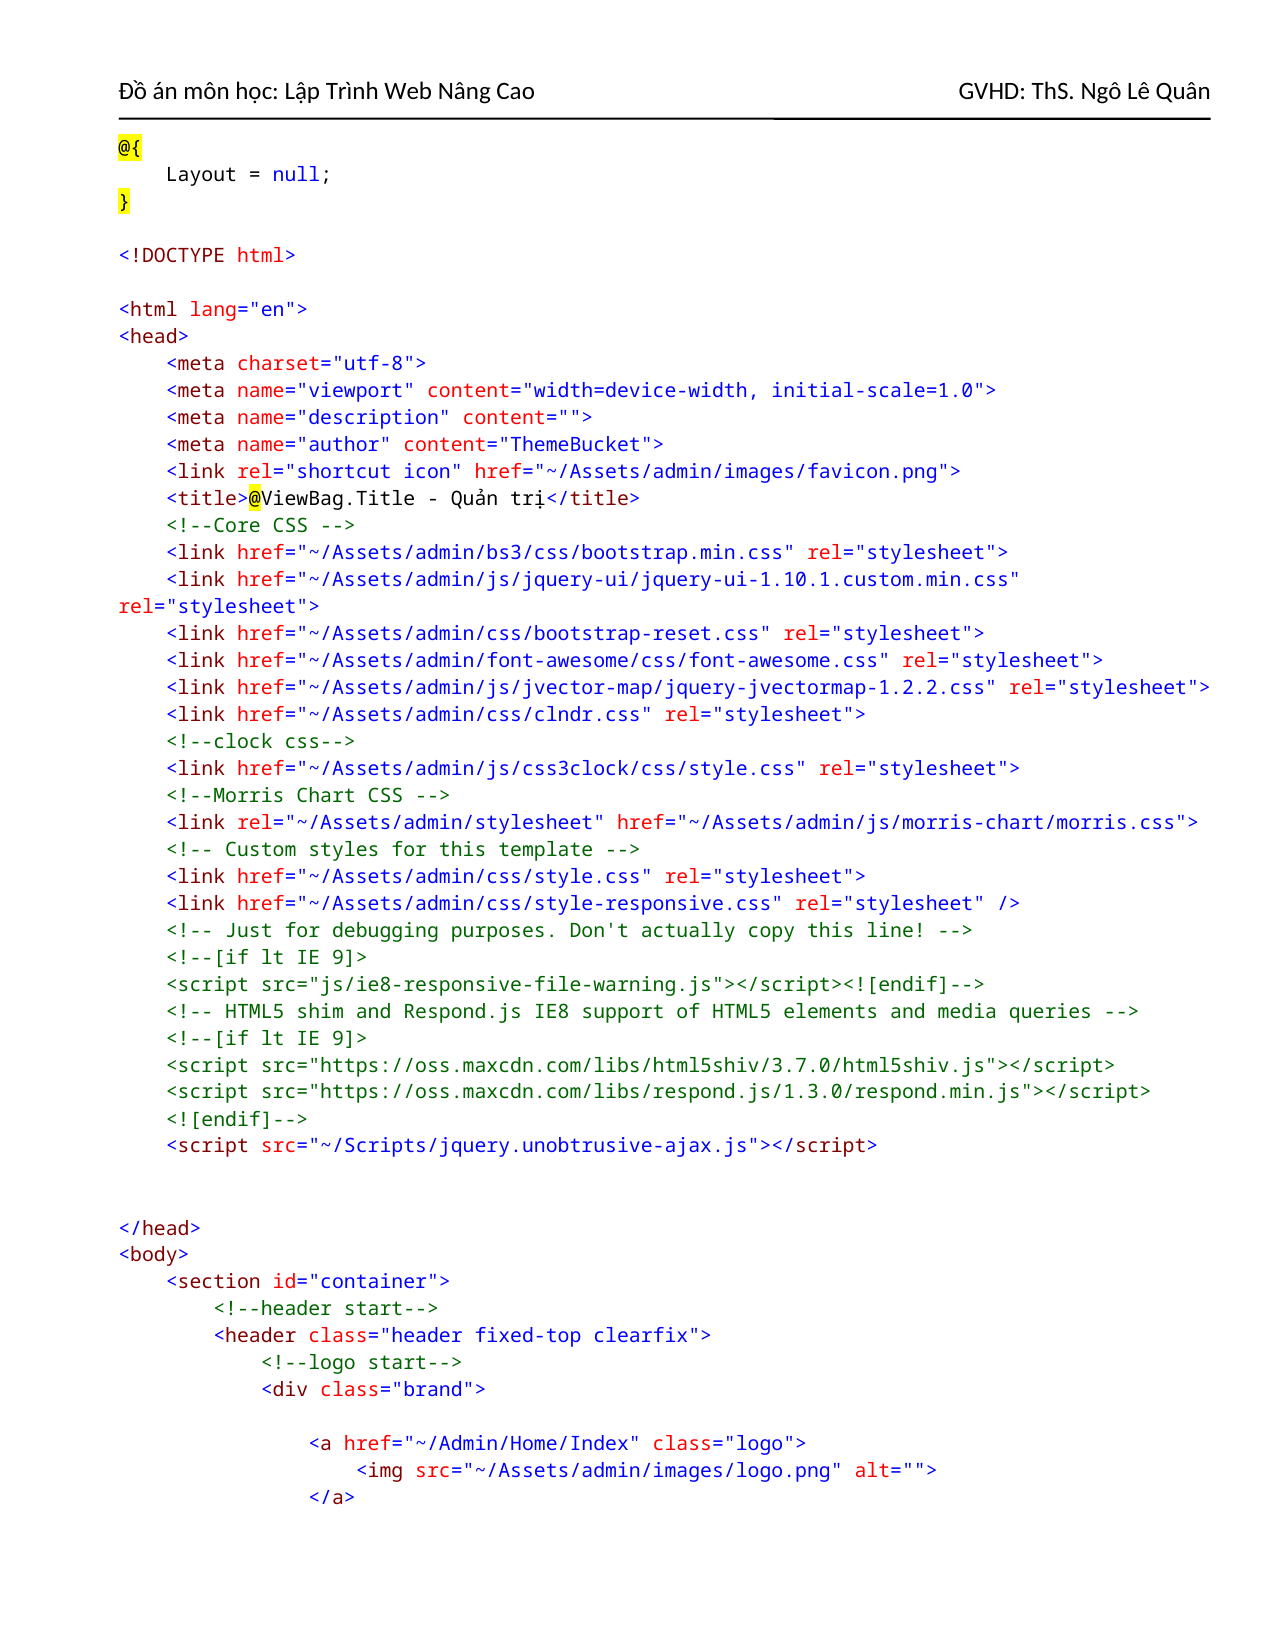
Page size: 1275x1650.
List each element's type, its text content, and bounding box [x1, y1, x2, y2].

text <meta name="description" content=""> [118, 403, 1216, 430]
text <meta charset="utf-8"> [118, 349, 1216, 376]
text <!--[if lt IE 9]> [118, 943, 1216, 970]
text <link href="~/Assets/admin/css/style.css" rel="stylesheet"> [118, 862, 1216, 889]
text <![endif]--> [118, 1105, 1216, 1132]
text <!--Core CSS --> [118, 511, 1216, 538]
text Layout = null; [118, 161, 1216, 187]
text <!-- HTML5 shim and Respond.js IE8 support of HTML5 elements and media queries --> [118, 997, 1216, 1024]
text <section id="container"> [118, 1268, 1216, 1295]
text <link href="~/Assets/admin/js/jquery-ui/jquery-ui-1.10.1.custom.min.css" rel="stylesheet"> [118, 565, 1216, 619]
text <script src="https://oss.maxcdn.com/libs/html5shiv/3.7.0/html5shiv.js"></script> [118, 1051, 1216, 1078]
text <link href="~/Assets/admin/js/css3clock/css/style.css" rel="stylesheet"> [118, 754, 1216, 781]
text <link href="~/Assets/admin/js/jvector-map/jquery-jvectormap-1.2.2.css" rel="stylesheet"> [118, 673, 1216, 700]
text <meta name="author" content="ThemeBucket"> [118, 430, 1216, 457]
text <!--Morris Chart CSS --> [118, 781, 1216, 808]
text <script src="~/Scripts/jquery.unobtrusive-ajax.js"></script> [118, 1132, 1216, 1159]
text <link href="~/Assets/admin/css/clndr.css" rel="stylesheet"> [118, 700, 1216, 727]
text <script src="js/ie8-responsive-file-warning.js"></script><![endif]--> [118, 970, 1216, 997]
text <header class="header fixed-top clearfix"> [118, 1322, 1216, 1349]
text <link href="~/Assets/admin/bs3/css/bootstrap.min.css" rel="stylesheet"> [118, 538, 1216, 565]
text <link href="~/Assets/admin/font-awesome/css/font-awesome.css" rel="stylesheet"> [118, 646, 1216, 673]
text <script src="https://oss.maxcdn.com/libs/respond.js/1.3.0/respond.min.js"></script> [118, 1078, 1216, 1105]
text @{ [118, 133, 1216, 161]
text <!--[if lt IE 9]> [118, 1024, 1216, 1051]
text <link rel="~/Assets/admin/stylesheet" href="~/Assets/admin/js/morris-chart/morris.css"> [118, 808, 1216, 835]
text <!DOCTYPE html> [118, 241, 1216, 268]
text <body> [118, 1241, 1216, 1268]
text <link href="~/Assets/admin/css/bootstrap-reset.css" rel="stylesheet"> [118, 619, 1216, 646]
text <title>@ViewBag.Title - Quản trị</title> [118, 484, 249, 511]
text <!--header start--> [118, 1295, 1216, 1322]
text <head> [118, 322, 1216, 349]
text <meta name="viewport" content="width=device-width, initial-scale=1.0"> [118, 376, 1216, 403]
text <!-- Just for debugging purposes. Don't actually copy this line! --> [118, 916, 1216, 943]
text <img src="~/Assets/admin/images/logo.png" alt=""> [118, 1457, 1216, 1483]
text } [118, 187, 1216, 214]
text <!-- Custom styles for this template --> [118, 835, 1216, 862]
text </a> [118, 1483, 1216, 1511]
text <title>@ViewBag.Title - Quản trị</title> [261, 484, 1216, 511]
text </head> [118, 1214, 1216, 1241]
text <!--clock css--> [118, 727, 1216, 754]
text <html lang="en"> [118, 295, 1216, 322]
text <a href="~/Admin/Home/Index" class="logo"> [118, 1429, 1216, 1457]
text <link href="~/Assets/admin/css/style-responsive.css" rel="stylesheet" /> [118, 889, 1216, 916]
text <!--logo start--> [118, 1349, 1216, 1376]
text <div class="brand"> [118, 1376, 1216, 1403]
text <link rel="shortcut icon" href="~/Assets/admin/images/favicon.png"> [118, 457, 1216, 484]
